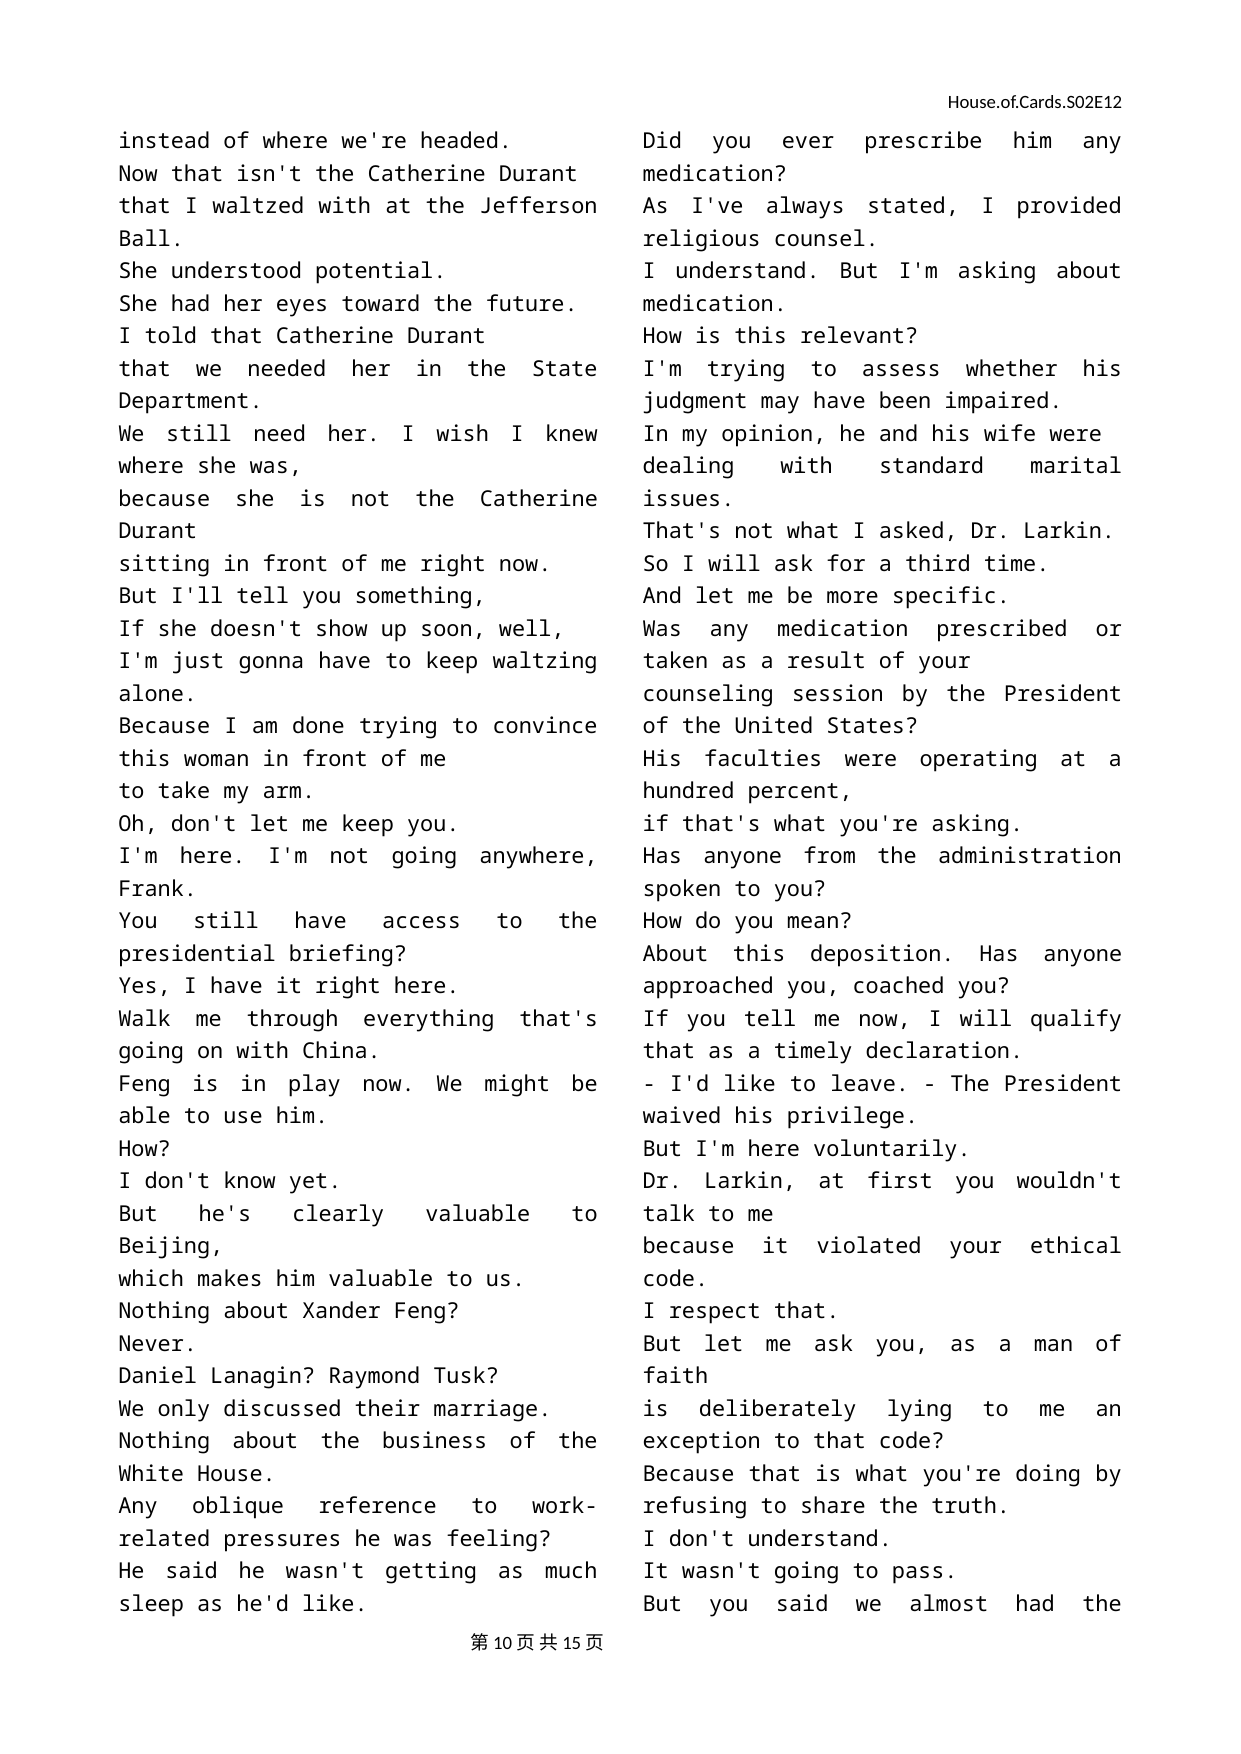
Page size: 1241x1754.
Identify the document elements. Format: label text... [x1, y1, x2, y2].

text Any oblique reference to work-related pressures he was feeling? [118, 1489, 598, 1554]
text You still have access to the presidential briefing? [118, 904, 598, 969]
text We still need her. I wish I knew where she was, [118, 417, 598, 482]
text to take my arm. [118, 774, 598, 807]
text Daniel Lanagin? Raymond Tusk? [118, 1359, 598, 1392]
text because she is not the Catherine Durant [118, 482, 598, 547]
text It wasn't going to pass. [642, 1554, 1122, 1587]
text Did you ever prescribe him any medication? [642, 124, 1122, 189]
text Dr. Larkin, at first you wouldn't talk to me [642, 1164, 1122, 1229]
text counseling session by the President of the United States? [642, 677, 1122, 742]
text instead of where we're headed. [118, 124, 598, 157]
text Because I am done trying to convince this woman in front of me [118, 709, 598, 774]
text because it violated your ethical code. [642, 1229, 1122, 1294]
text I respect that. [642, 1294, 1122, 1327]
text If you tell me now, I will qualify that as a timely declaration. [642, 1002, 1122, 1067]
text But I'm here voluntarily. [642, 1132, 1122, 1164]
text But he's clearly valuable to Beijing, [118, 1197, 598, 1262]
text I don't understand. [642, 1522, 1122, 1554]
text Because that is what you're doing by refusing to share the truth. [642, 1457, 1122, 1522]
text - I'd like to leave. - The President waived his privilege. [642, 1067, 1122, 1132]
text Nothing about the business of the White House. [118, 1424, 598, 1489]
text Walk me through everything that's going on with China. [118, 1002, 598, 1067]
text How? [118, 1132, 598, 1164]
text She had her eyes toward the future. [118, 287, 598, 319]
text I'm just gonna have to keep waltzing alone. [118, 644, 598, 709]
text Now that isn't the Catherine Durant [118, 157, 598, 189]
text But I'll tell you something, [118, 579, 598, 612]
text How is this relevant? [642, 319, 1122, 352]
text if that's what you're asking. [642, 807, 1122, 839]
text He said he wasn't getting as much sleep as he'd like. [118, 1554, 598, 1619]
text Yes, I have it right here. [118, 969, 598, 1002]
text But let me ask you, as a man of faith [642, 1327, 1122, 1392]
text is deliberately lying to me an exception to that code? [642, 1392, 1122, 1457]
text In my opinion, he and his wife were [642, 417, 1122, 449]
text I understand. But I'm asking about medication. [642, 254, 1122, 319]
text I'm here. I'm not going anywhere, Frank. [118, 839, 598, 904]
text I'm trying to assess whether his judgment may have been impaired. [642, 352, 1122, 417]
text She understood potential. [118, 254, 598, 287]
text Nothing about Xander Feng? [118, 1294, 598, 1327]
text We only discussed their marriage. [118, 1392, 598, 1424]
text I don't know yet. [118, 1164, 598, 1197]
text Oh, don't let me keep you. [118, 807, 598, 839]
text Was any medication prescribed or taken as a result of your [642, 612, 1122, 677]
text As I've always stated, I provided religious counsel. [642, 189, 1122, 254]
text That's not what I asked, Dr. Larkin. [642, 514, 1122, 547]
text I told that Catherine Durant [118, 319, 598, 352]
text sitting in front of me right now. [118, 547, 598, 579]
text His faculties were operating at a hundred percent, [642, 742, 1122, 807]
text which makes him valuable to us. [118, 1262, 598, 1294]
text About this deposition. Has anyone approached you, coached you? [642, 937, 1122, 1002]
text that we needed her in the State Department. [118, 352, 598, 417]
text If she doesn't show up soon, well, [118, 612, 598, 644]
text How do you mean? [642, 904, 1122, 937]
text And let me be more specific. [642, 579, 1122, 612]
text But you said we almost had the votes. [642, 1587, 1122, 1619]
text Has anyone from the administration spoken to you? [642, 839, 1122, 904]
text that I waltzed with at the Jefferson Ball. [118, 189, 598, 254]
text So I will ask for a third time. [642, 547, 1122, 579]
text dealing with standard marital issues. [642, 449, 1122, 514]
text Feng is in play now. We might be able to use him. [118, 1067, 598, 1132]
text Never. [118, 1327, 598, 1359]
